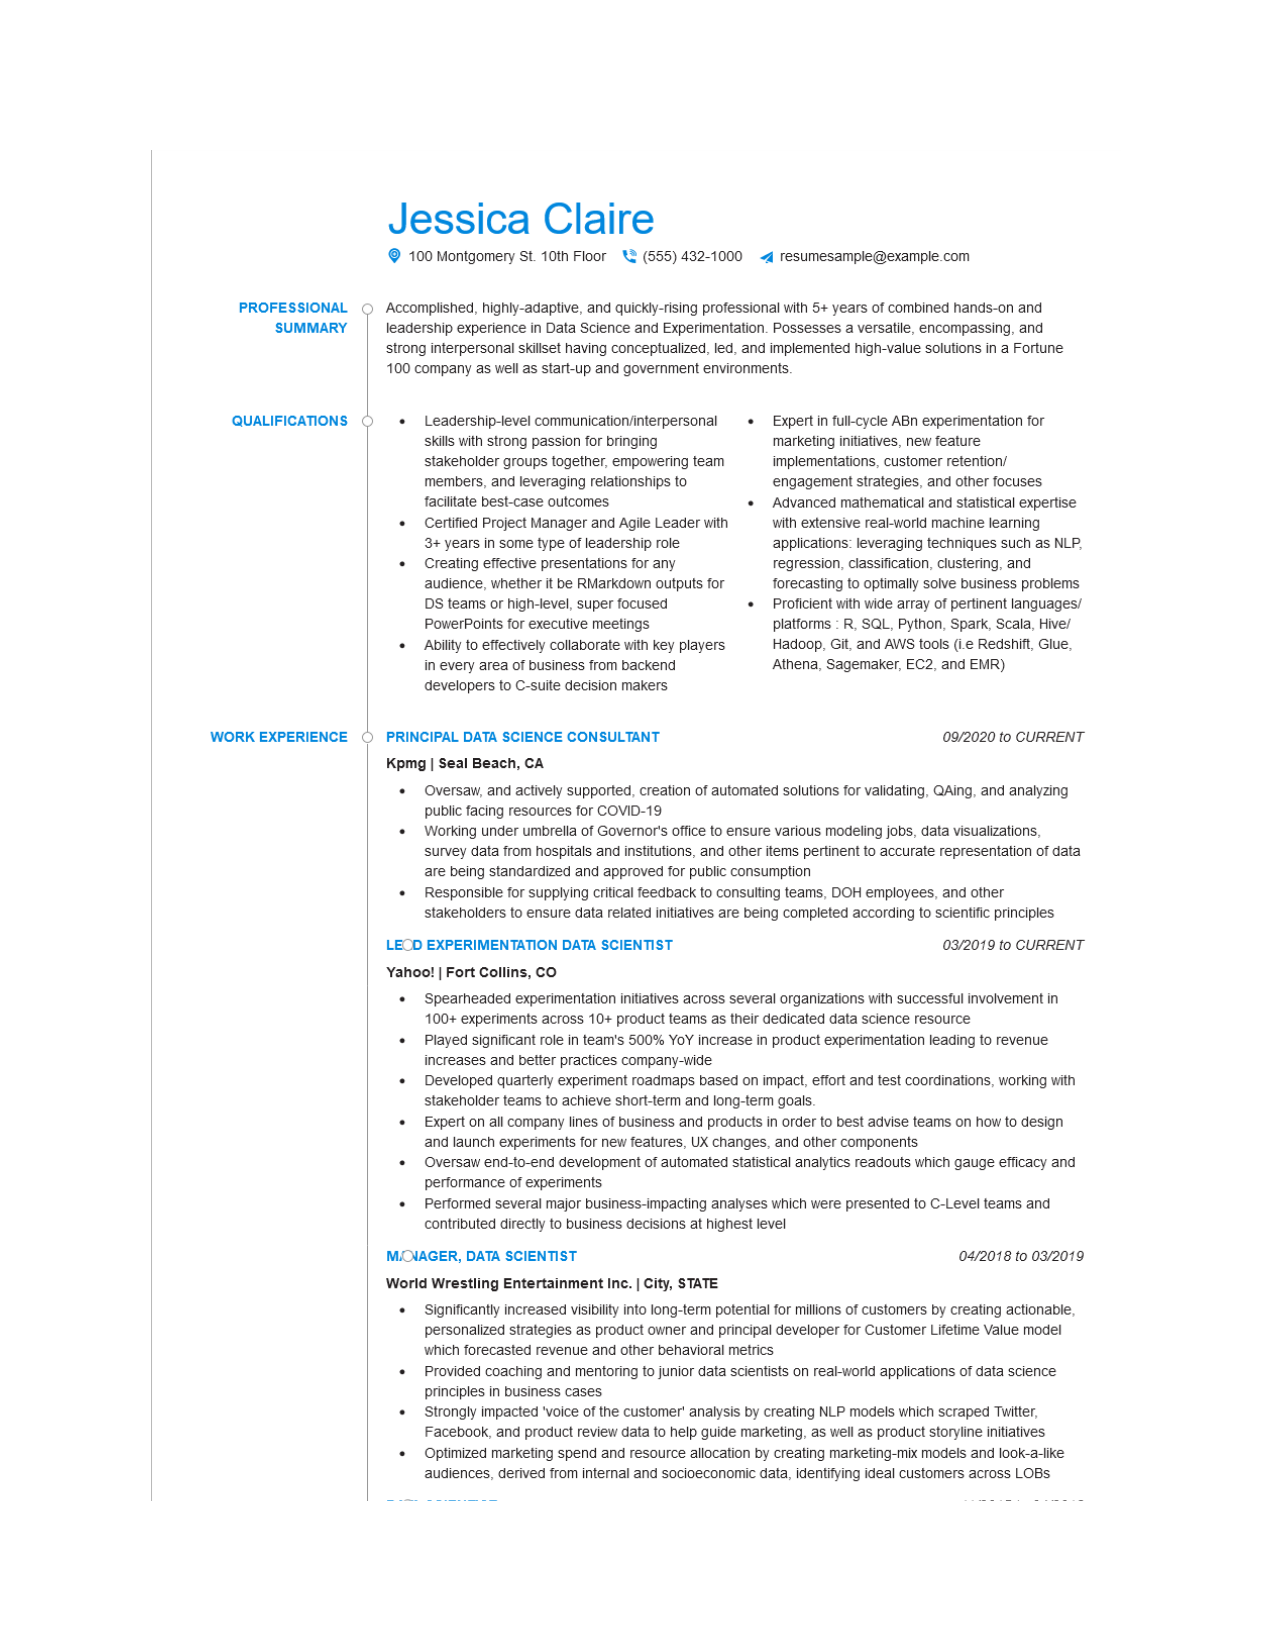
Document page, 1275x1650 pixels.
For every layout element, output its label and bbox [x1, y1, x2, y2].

picture [150, 150, 1121, 1501]
